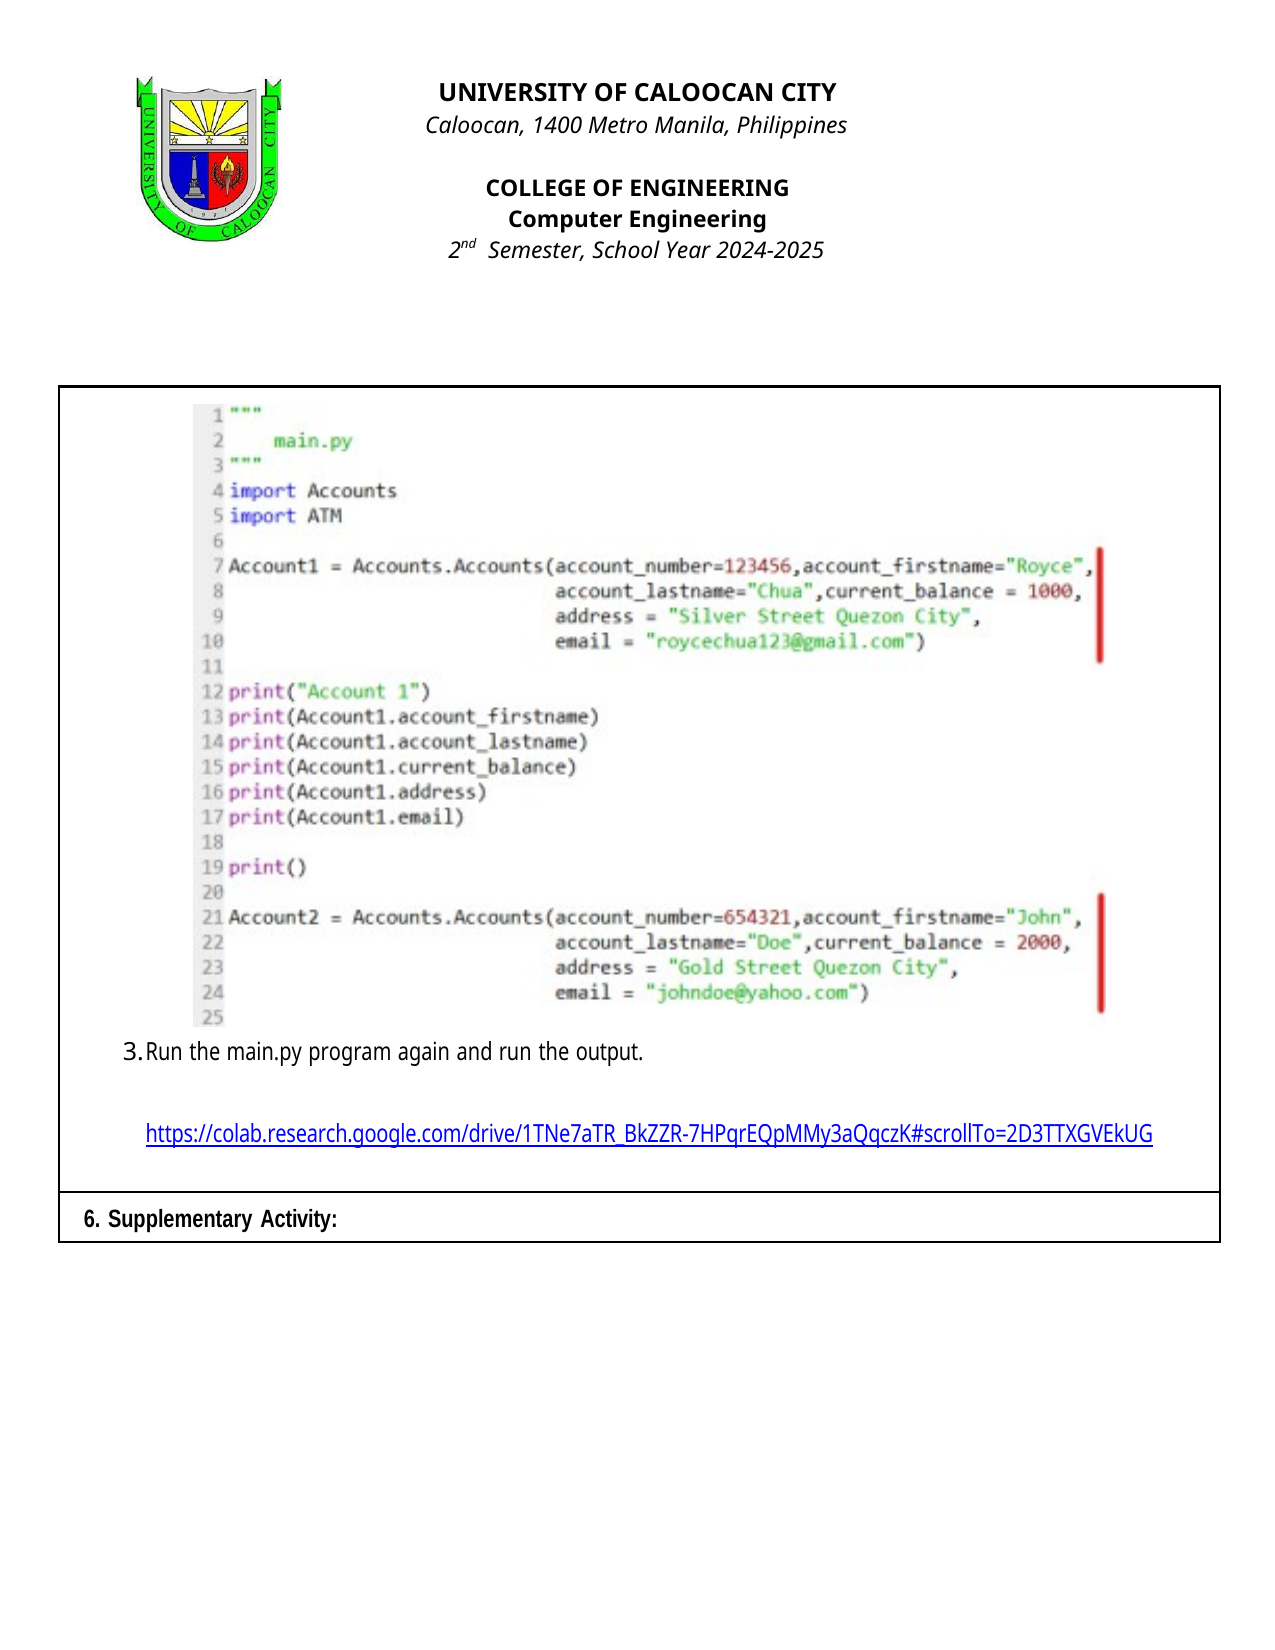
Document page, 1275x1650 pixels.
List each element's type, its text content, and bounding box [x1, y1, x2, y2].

picture [136, 76, 282, 243]
picture [192, 404, 1106, 1027]
table_header Run the main.py program again and run the output. https://colab.research.google.com/drive/1TNe7aTR_BkZZR-7HPqrEQpMMy3aQqczK#scrollTo=2D3TTXGVEkUG [60, 388, 1219, 1191]
table_cell 6. Supplementary Activity: [60, 1193, 1219, 1241]
